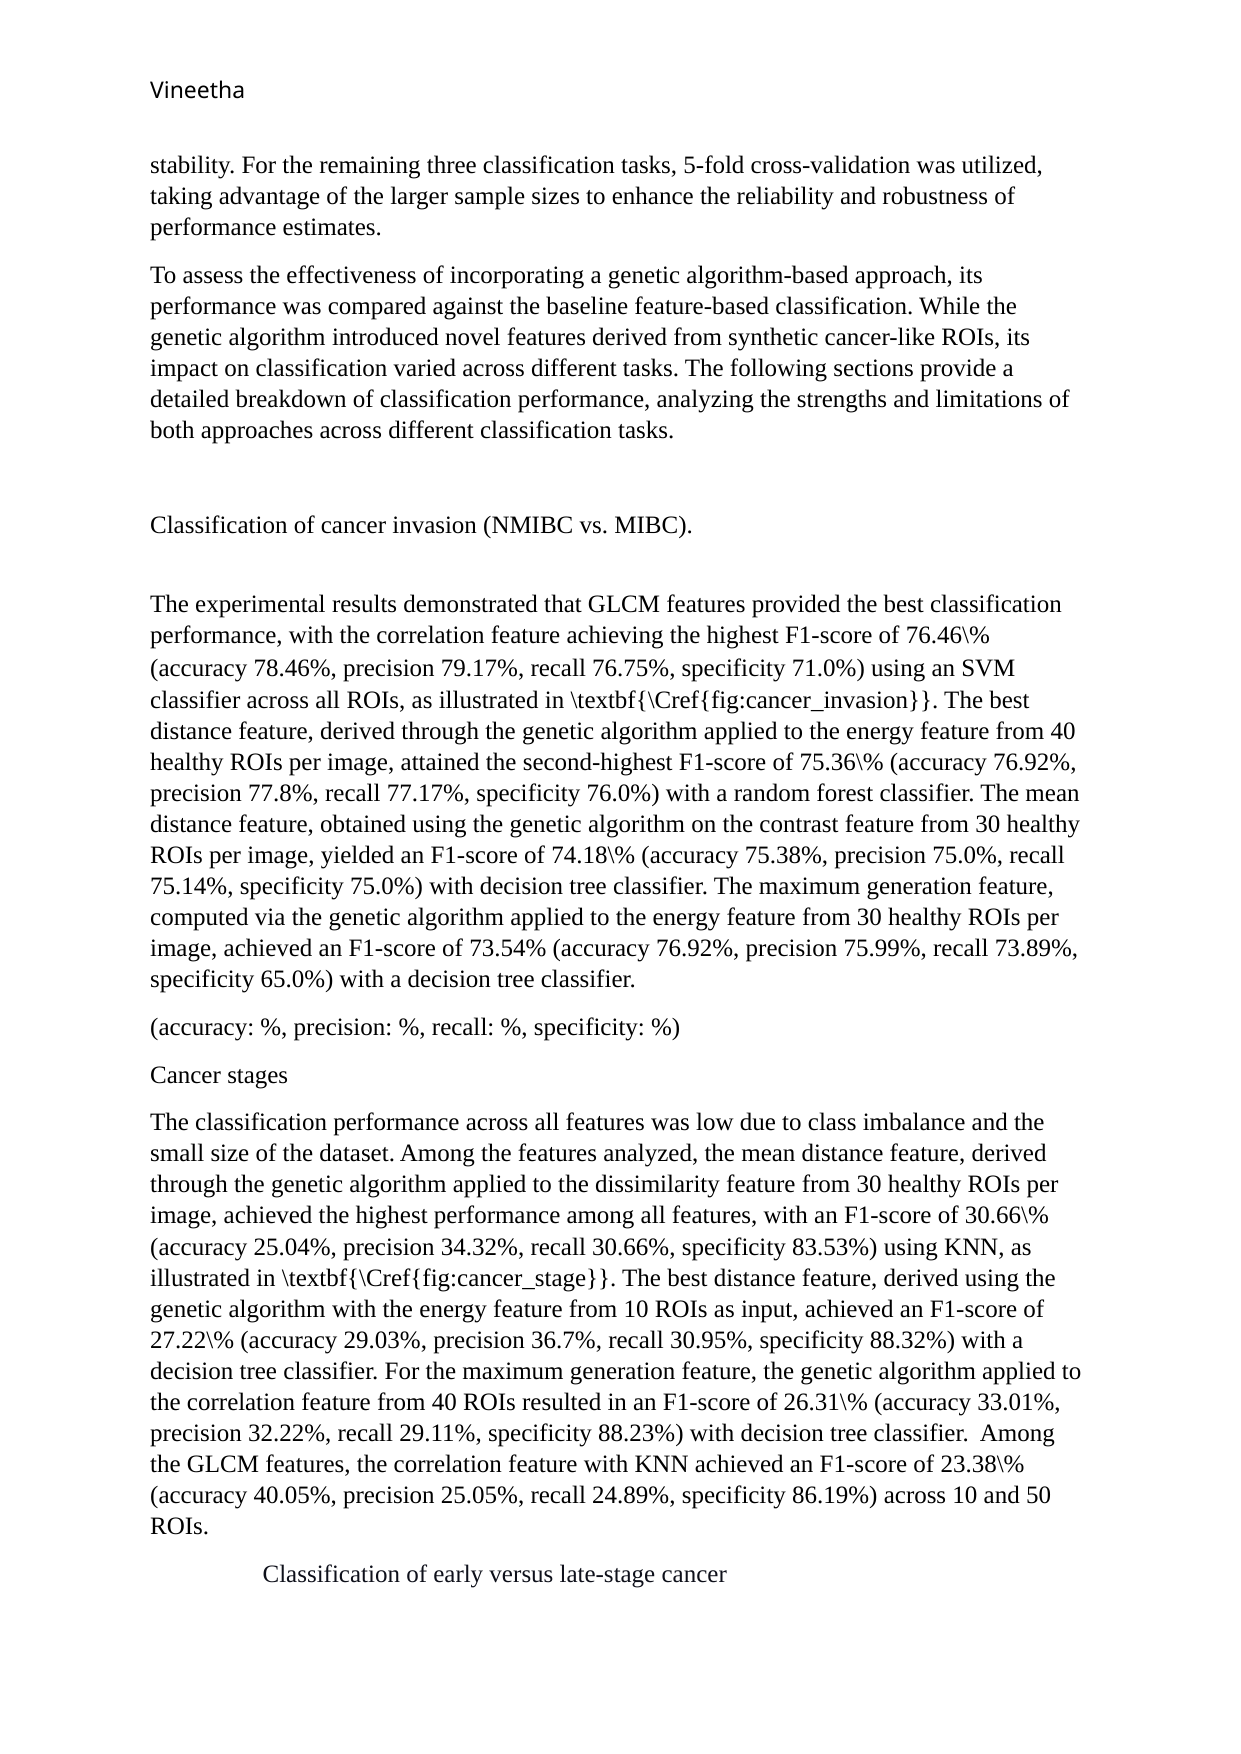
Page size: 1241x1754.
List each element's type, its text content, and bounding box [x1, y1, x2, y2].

list Classification of early versus late-stage cancer [262, 1559, 1090, 1587]
text Classification of cancer invasion (NMIBC vs. MIBC). [150, 510, 1090, 570]
text (accuracy: %, precision: %, recall: %, specificity: %) [150, 1012, 1090, 1041]
text To assess the effectiveness of incorporating a genetic algorithm-based approach, its performance was compared against the baseline feature-based classification. While the genetic algorithm introduced novel features derived from synthetic cancer-like ROIs, its impact on classification varied across different tasks. The following sections provide a detailed breakdown of classification performance, analyzing the strengths and limitations of both approaches across different classification tasks. [150, 260, 1090, 444]
text Cancer stages [150, 1060, 1090, 1088]
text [150, 150, 1090, 241]
text The experimental results demonstrated that GLCM features provided the best classification performance, with the correlation feature achieving the highest F1-score of 76.46\% (accuracy 78.46%, precision 79.17%, recall 76.75%, specificity 71.0%) using an SVM classifier across all ROIs, as illustrated in \textbf{\Cref{fig:cancer_invasion}}. The best distance feature, derived through the genetic algorithm applied to the energy feature from 40 healthy ROIs per image, attained the second-highest F1-score of 75.36\% (accuracy 76.92%, precision 77.8%, recall 77.17%, specificity 76.0%) with a random forest classifier. The mean distance feature, obtained using the genetic algorithm on the contrast feature from 30 healthy ROIs per image, yielded an F1-score of 74.18\% (accuracy 75.38%, precision 75.0%, recall 75.14%, specificity 75.0%) with decision tree classifier. The maximum generation feature, computed via the genetic algorithm applied to the energy feature from 30 healthy ROIs per image, achieved an F1-score of 73.54% (accuracy 76.92%, precision 75.99%, recall 73.89%, specificity 65.0%) with a decision tree classifier. [150, 589, 1090, 993]
text The classification performance across all features was low due to class imbalance and the small size of the dataset. Among the features analyzed, the mean distance feature, derived through the genetic algorithm applied to the dissimilarity feature from 30 healthy ROIs per image, achieved the highest performance among all features, with an F1-score of 30.66\% (accuracy 25.04%, precision 34.32%, recall 30.66%, specificity 83.53%) using KNN, as illustrated in \textbf{\Cref{fig:cancer_stage}}. The best distance feature, derived using the genetic algorithm with the energy feature from 10 ROIs as input, achieved an F1-score of 27.22\% (accuracy 29.03%, precision 36.7%, recall 30.95%, specificity 88.32%) with a decision tree classifier. For the maximum generation feature, the genetic algorithm applied to the correlation feature from 40 ROIs resulted in an F1-score of 26.31\% (accuracy 33.01%, precision 32.22%, recall 29.11%, specificity 88.23%) with decision tree classifier. Among the GLCM features, the correlation feature with KNN achieved an F1-score of 23.38\% (accuracy 40.05%, precision 25.05%, recall 24.89%, specificity 86.19%) across 10 and 50 ROIs. [150, 1107, 1090, 1540]
